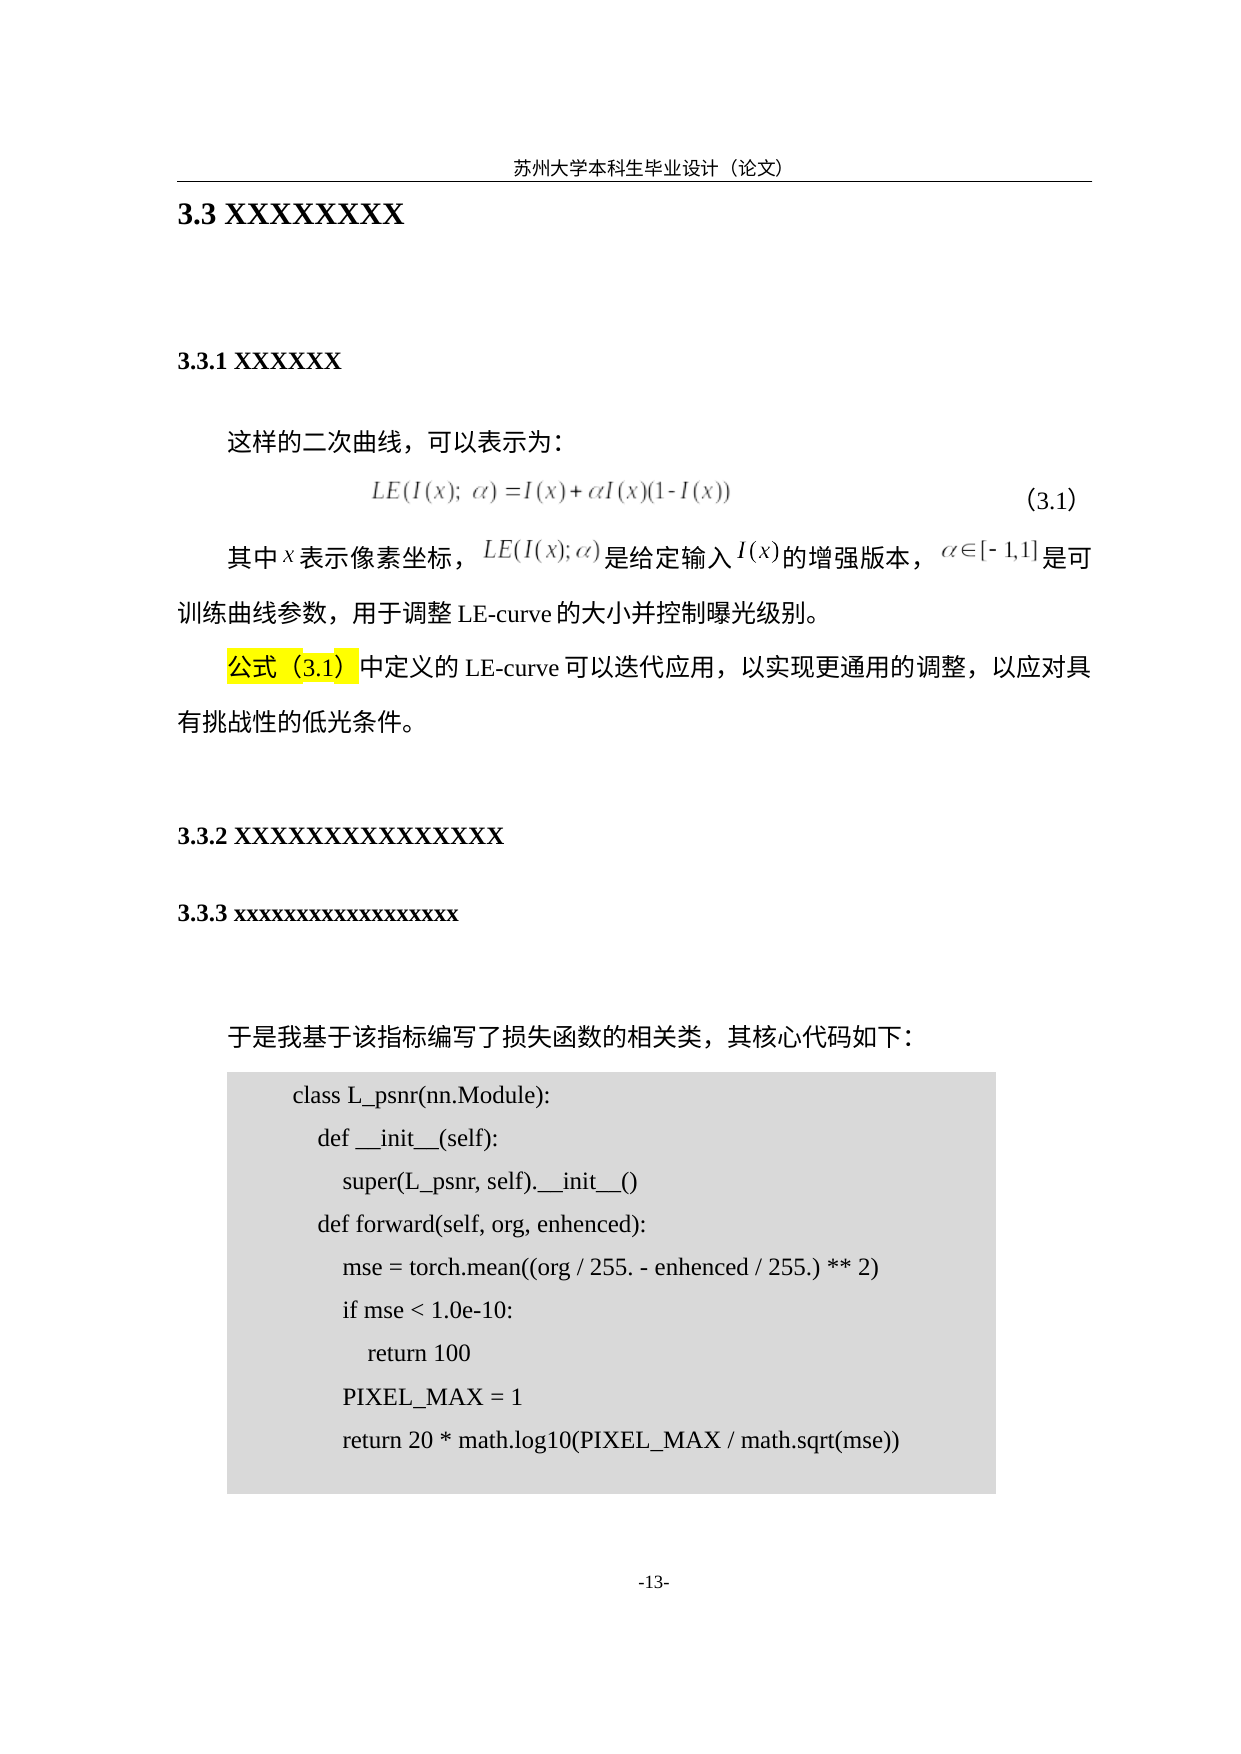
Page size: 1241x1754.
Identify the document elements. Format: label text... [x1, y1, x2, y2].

subtitle 3.3.2 XXXXXXXXXXXXXXX [177, 821, 1092, 850]
subtitle 3.3.3 xxxxxxxxxxxxxxxxxx [177, 898, 1092, 927]
text 这样的二次曲线，可以表示为： [177, 423, 1092, 459]
subtitle 3.3.1 XXXXXX [177, 346, 1092, 375]
text 于是我基于该指标编写了损失函数的相关类，其核心代码如下： [177, 1018, 1092, 1054]
text 公式（3.1）中定义的LE-curve可以迭代应用，以实现更通用的调整，以应对具有挑战性的低光条件。 [177, 648, 1092, 738]
subtitle 3.3 XXXXXXXX [177, 195, 1092, 231]
text 其中表示像素坐标，是给定输入的增强版本，是可训练曲线参数，用于调整LE-curve的大小并控制曝光级别。 [177, 535, 1092, 629]
text （3.1） [177, 477, 1092, 517]
